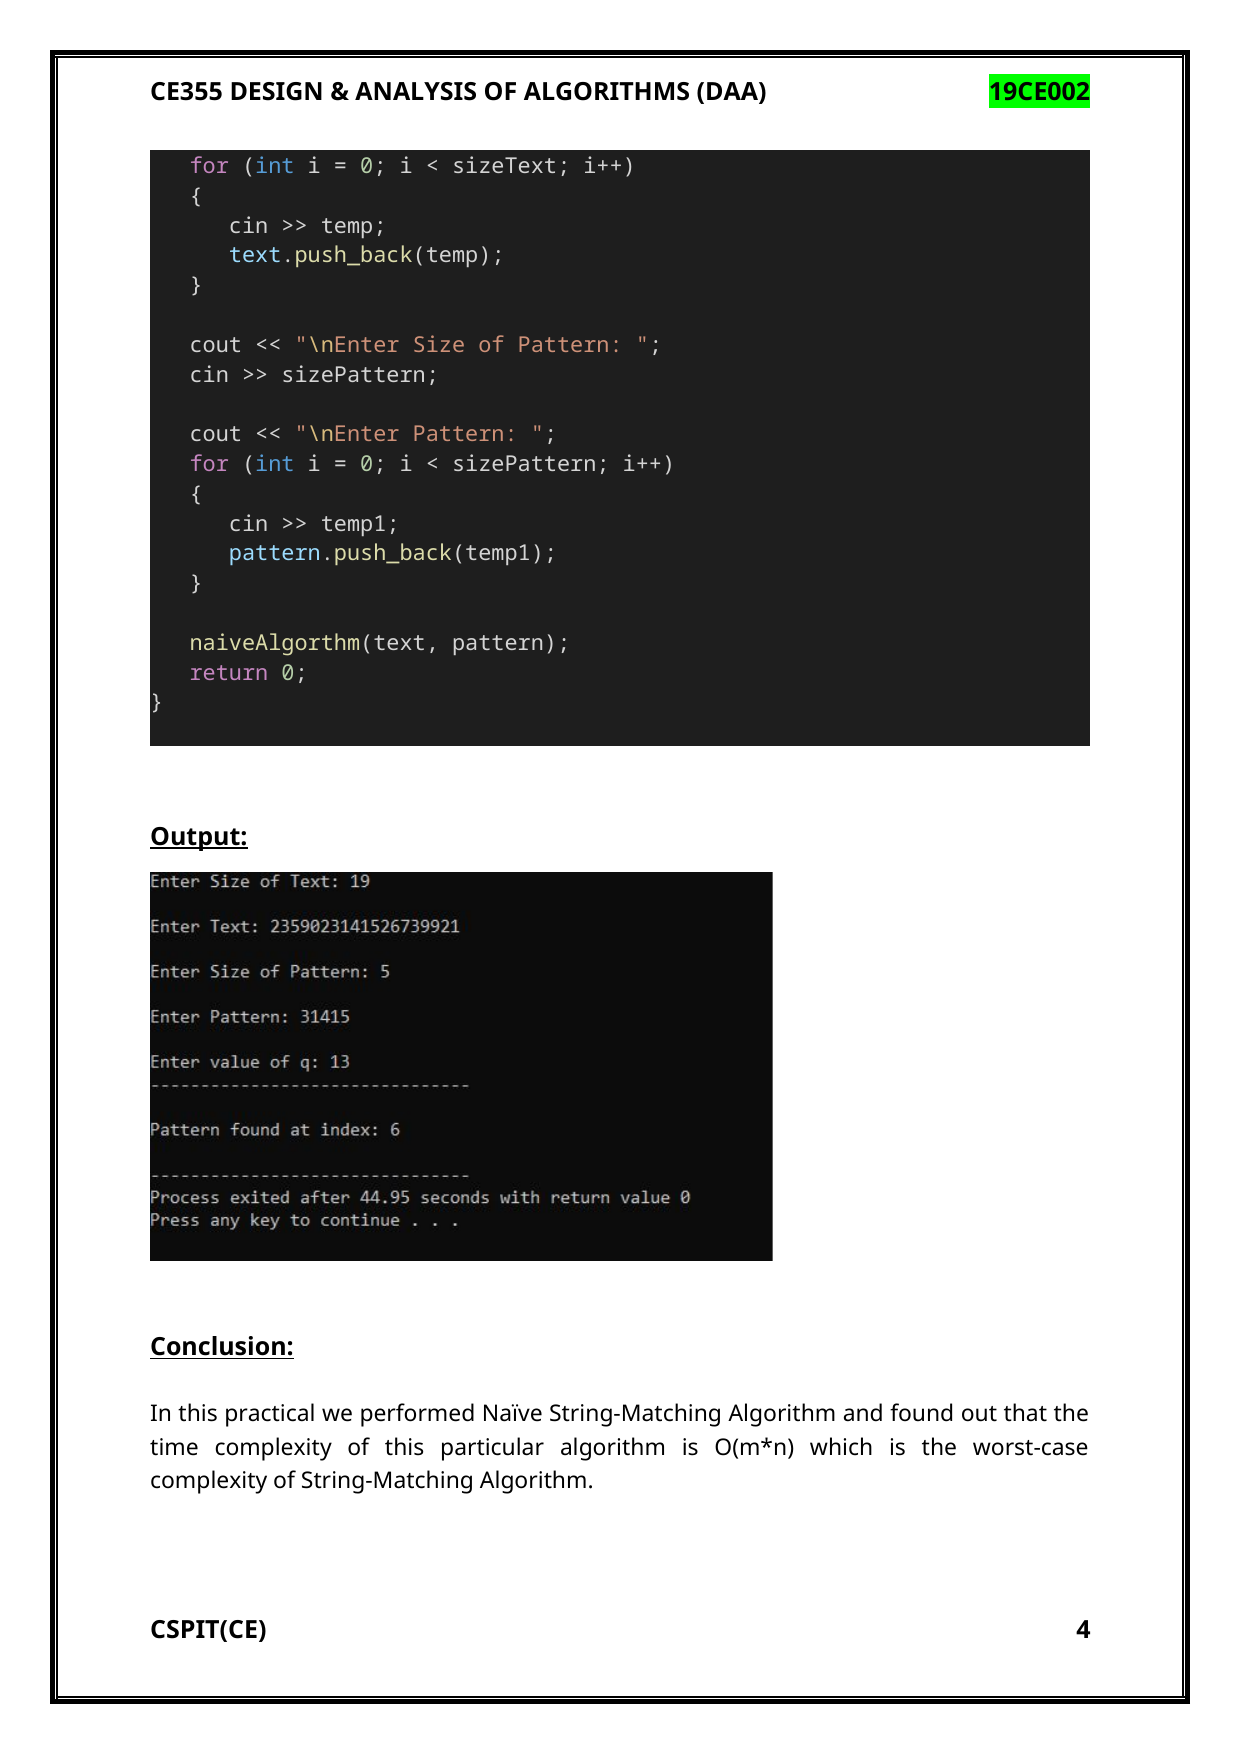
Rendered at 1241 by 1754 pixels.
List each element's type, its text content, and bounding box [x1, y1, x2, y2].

text pattern.push_back(temp1); [150, 537, 1090, 567]
text cin >> temp1; [150, 507, 1090, 537]
picture [150, 872, 773, 1261]
text cin >> temp; [150, 209, 1090, 239]
text } [150, 269, 1090, 299]
text for (int i = 0; i < sizeText; i++) [150, 150, 1090, 180]
text { [150, 478, 1090, 507]
text return 0; [150, 656, 1090, 686]
text cin >> sizePattern; [150, 358, 1090, 388]
text for (int i = 0; i < sizePattern; i++) [150, 448, 1090, 478]
text Conclusion: [150, 1329, 1090, 1363]
text text.push_back(temp); [150, 239, 1090, 269]
text naiveAlgorthm(text, pattern); [150, 627, 1090, 656]
text { [150, 180, 1090, 209]
text } [150, 686, 1090, 716]
text In this practical we performed Naïve String-Matching Algorithm and found out that the time complexity of this particular algorithm is O(m*n) which is the worst-case complexity of String-Matching Algorithm. [150, 1397, 1090, 1496]
text Output: [150, 818, 1090, 853]
text cout << "\nEnter Size of Pattern: "; [150, 329, 1090, 358]
text cout << "\nEnter Pattern: "; [150, 418, 1090, 448]
text } [150, 567, 1090, 597]
